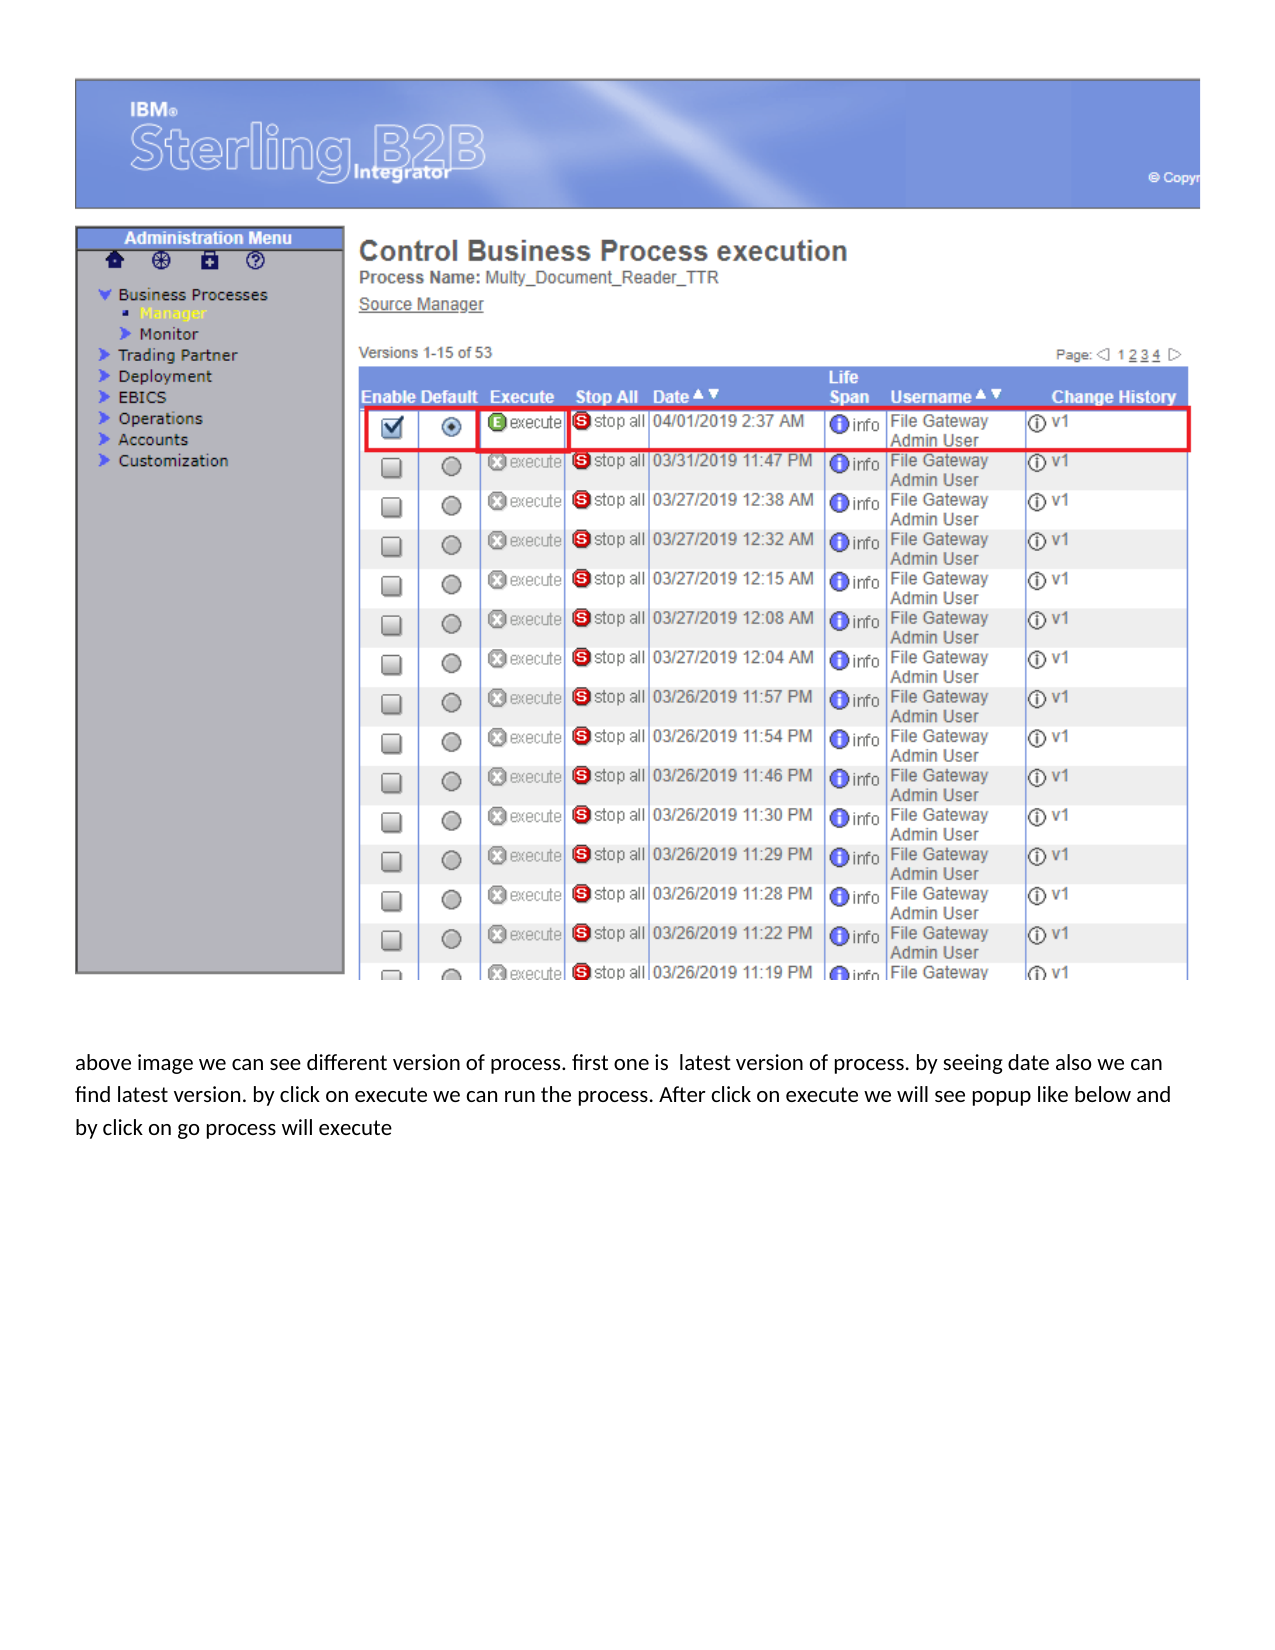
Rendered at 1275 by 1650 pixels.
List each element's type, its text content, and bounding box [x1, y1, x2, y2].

text above image we can see different version of process. first one is latest version of process. by seeing date also we can [75, 1048, 1200, 1076]
text by click on go process will execute [75, 1113, 1200, 1141]
picture [75, 75, 1200, 980]
text find latest version. by click on execute we can run the process. After click on execute we will see popup like below and [75, 1080, 1200, 1108]
